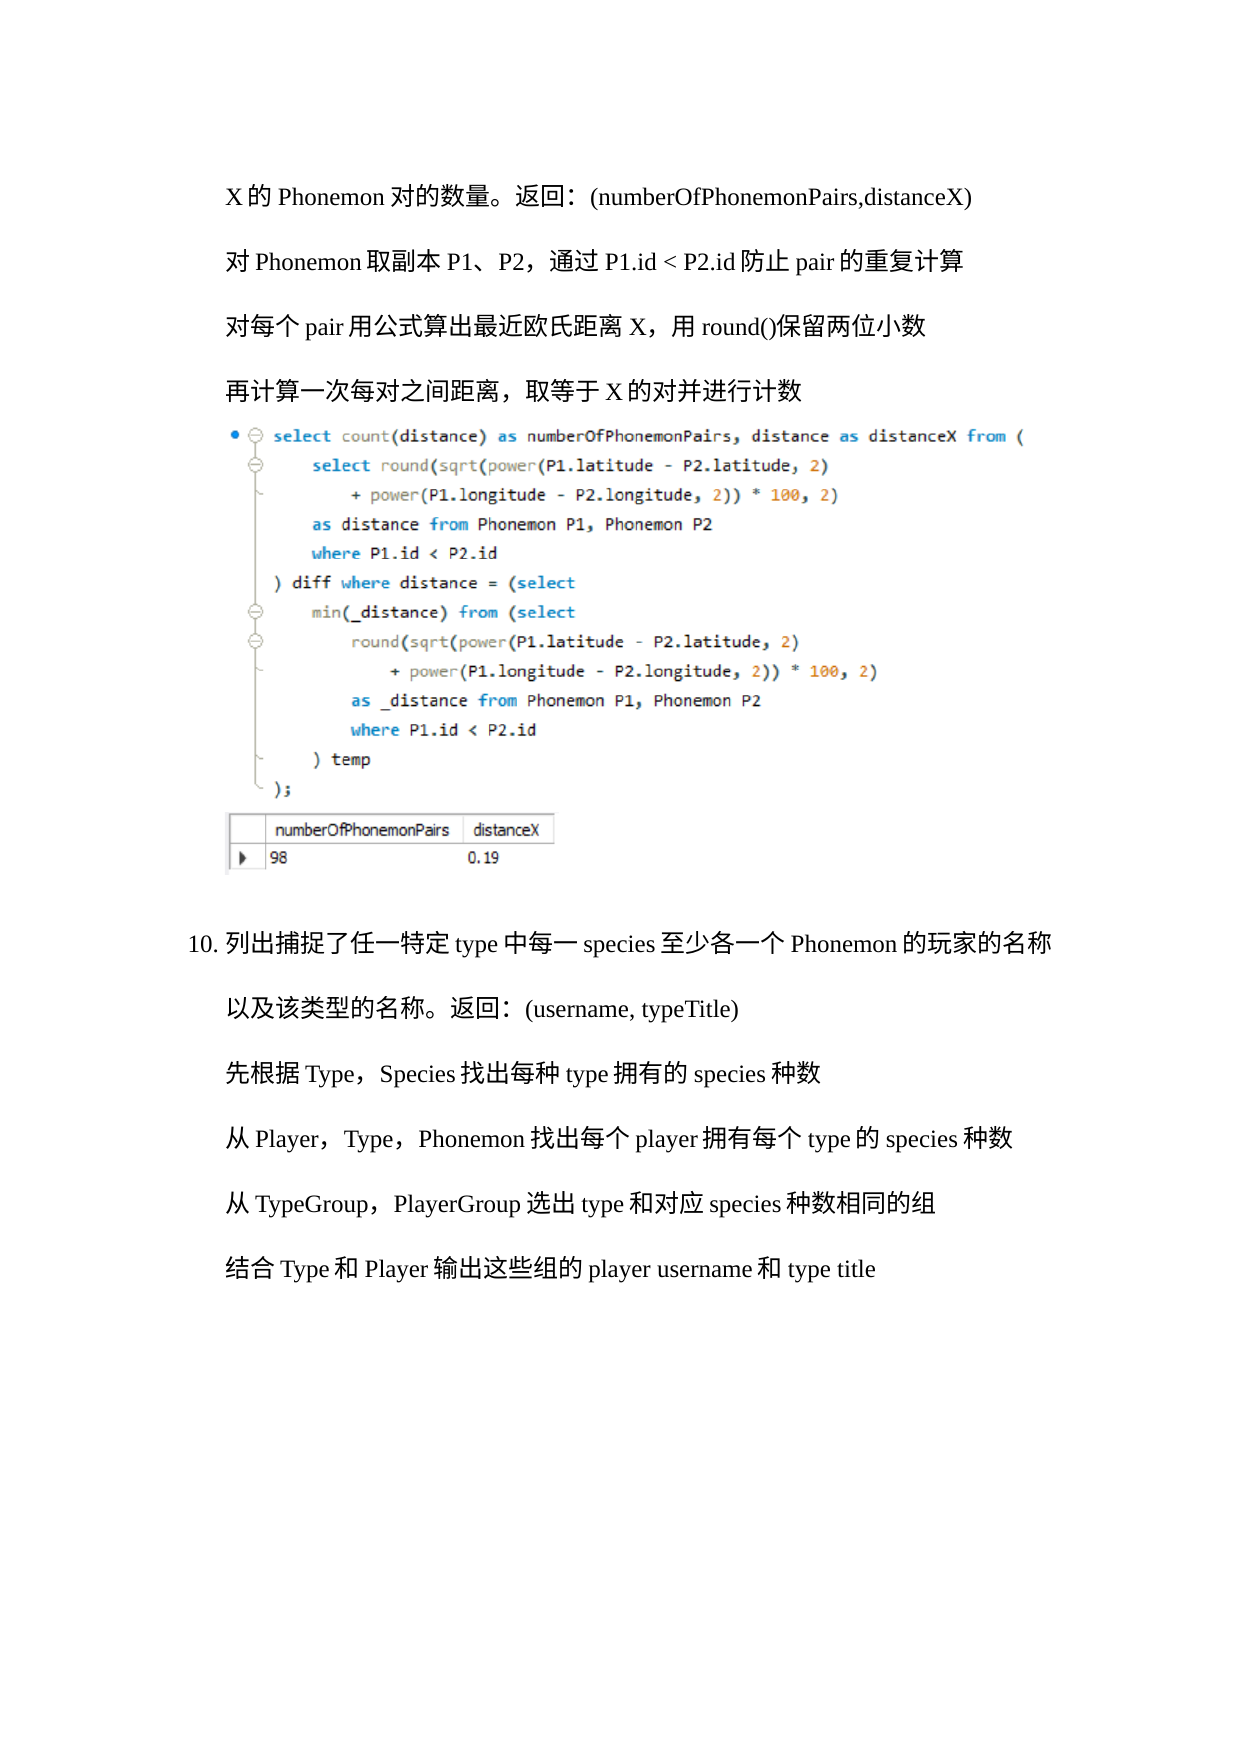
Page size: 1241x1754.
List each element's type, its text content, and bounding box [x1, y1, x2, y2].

list 从Player，Type，Phonemon找出每个player拥有每个type的species种数 [225, 1104, 1053, 1169]
list 先根据Type，Species找出每种type拥有的species种数 [225, 1039, 1053, 1104]
list 再计算一次每对之间距离，取等于X的对并进行计数 [225, 357, 1053, 422]
list 列出捕捉了任一特定type中每一species至少各一个Phonemon的玩家的名称以及该类型的名称。返回：(username, typeTitle) [187, 909, 1053, 1039]
list 从TypeGroup，PlayerGroup选出type和对应species种数相同的组 [225, 1169, 1053, 1234]
list 结合Type和Player输出这些组的player username和type title [225, 1234, 1053, 1299]
picture [224, 422, 1035, 807]
list 对Phonemon取副本P1、P2，通过P1.id < P2.id防止pair的重复计算 [225, 227, 1053, 292]
list 对每个pair用公式算出最近欧氏距离X，用round()保留两位小数 [225, 292, 1053, 357]
picture [224, 812, 559, 875]
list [187, 162, 1053, 227]
